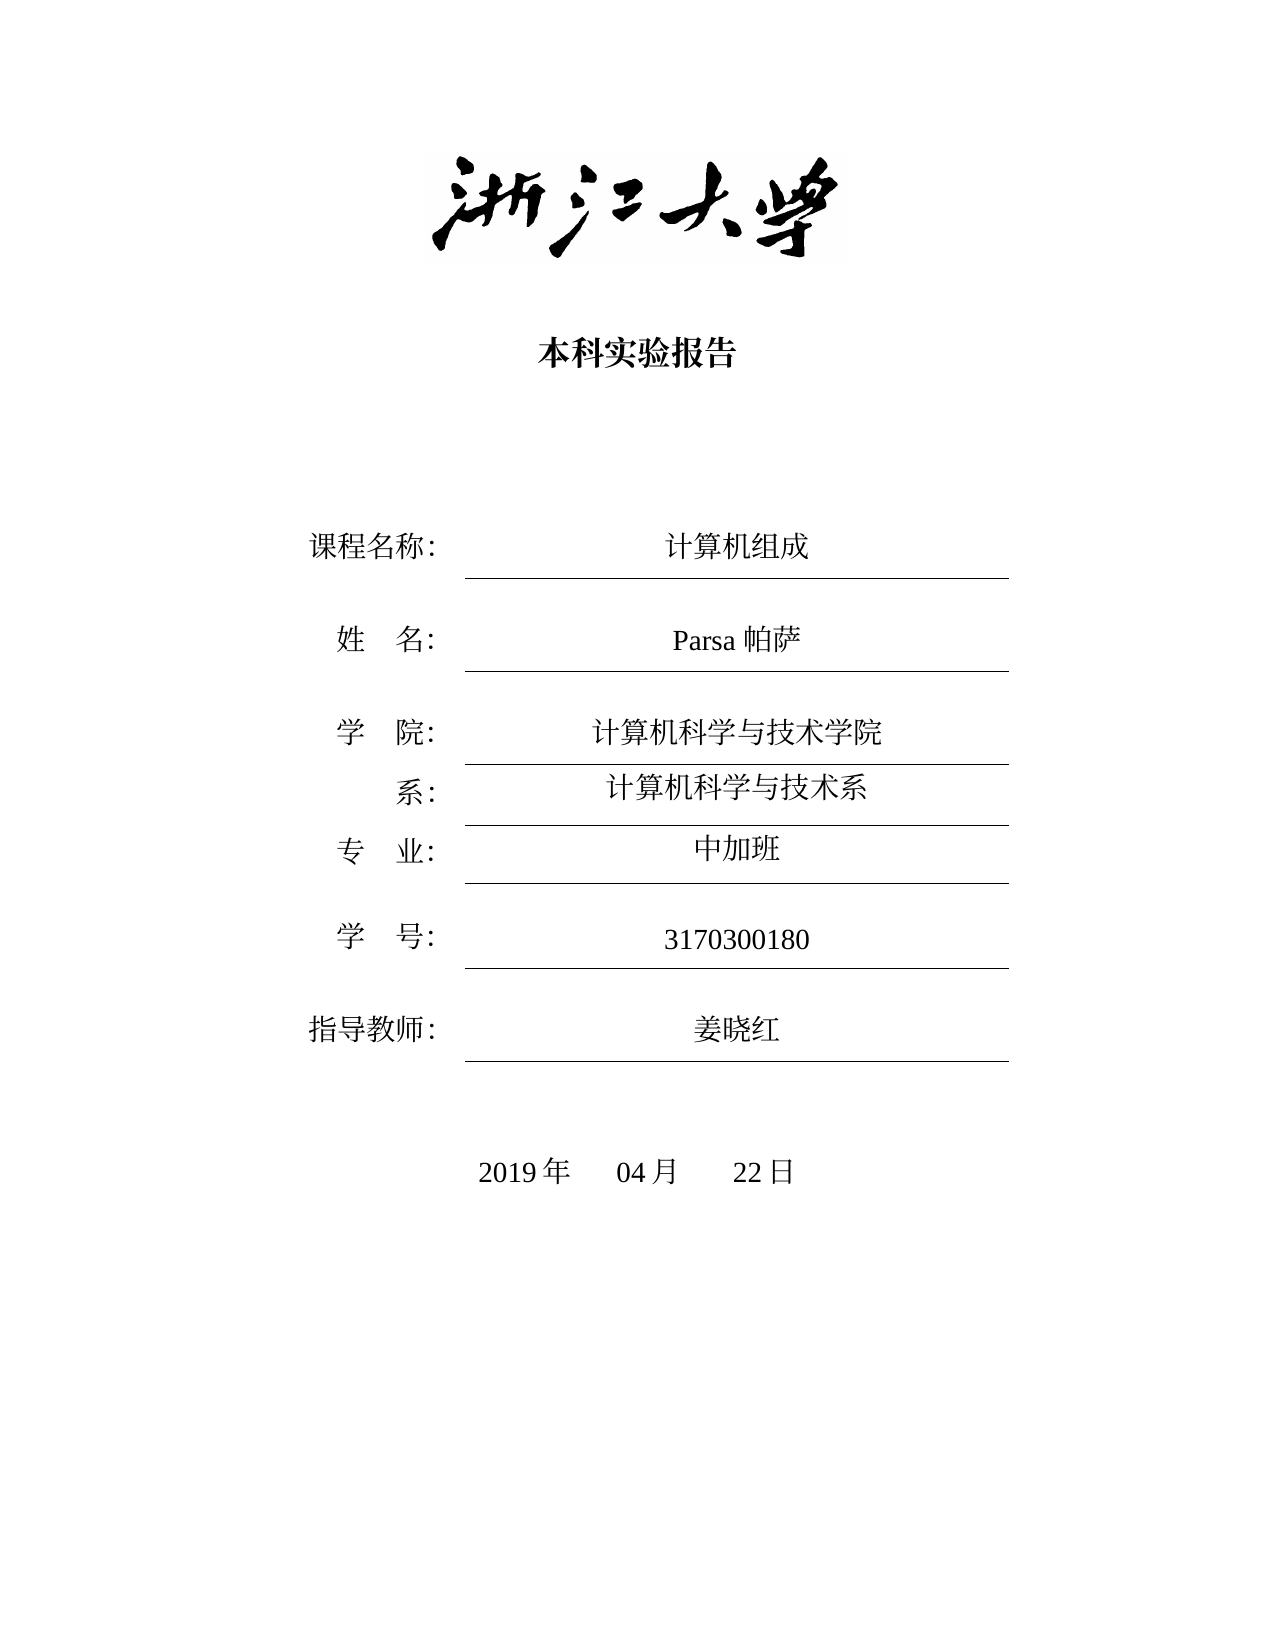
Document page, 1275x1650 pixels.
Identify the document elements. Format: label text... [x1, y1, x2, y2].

table_cell 学 院： [266, 671, 465, 764]
table_cell 计算机科学与技术学院 [465, 672, 1009, 764]
table_header 课程名称： [266, 486, 465, 578]
table_cell 3170300180 [465, 884, 1009, 968]
table_cell 姓 名： [266, 578, 465, 671]
table_cell 中加班 [465, 826, 1009, 883]
table_cell 计算机科学与技术系 [465, 765, 1009, 825]
table_cell Parsa 帕萨 [465, 579, 1009, 671]
table_cell 指导教师： [266, 968, 465, 1061]
text 2019年 04月 22日 [150, 1148, 1125, 1190]
table_header 计算机组成 [465, 486, 1009, 578]
table_cell 专 业： [266, 825, 465, 883]
table_cell 系： [266, 764, 465, 825]
picture [426, 150, 849, 265]
text 本科实验报告 [150, 327, 1125, 375]
table_cell 姜晓红 [465, 969, 1009, 1061]
table_cell 学 号： [266, 883, 465, 968]
